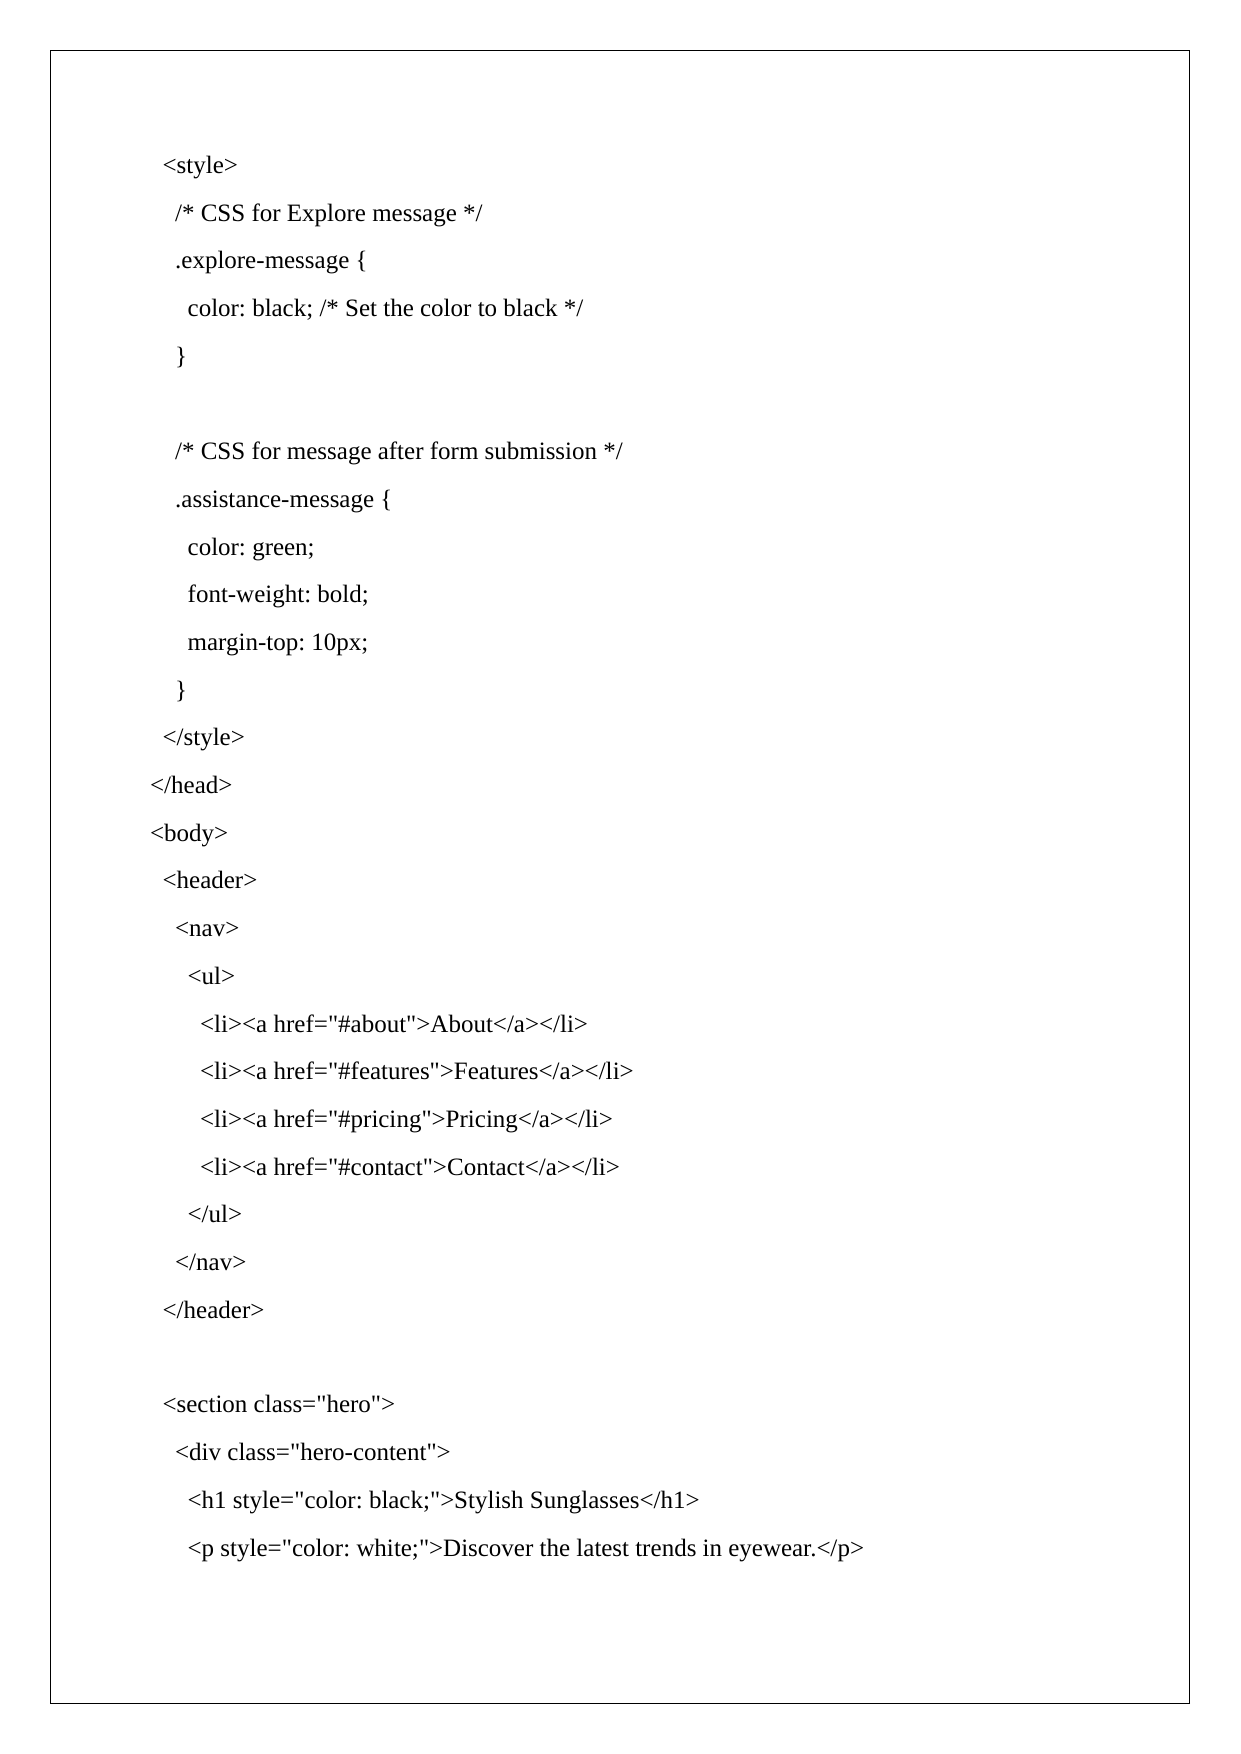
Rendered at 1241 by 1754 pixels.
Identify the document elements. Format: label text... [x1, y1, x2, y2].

text </header> [150, 1295, 1090, 1324]
text <ul> [150, 961, 1090, 990]
text } [150, 675, 1090, 703]
text <section class="hero"> [150, 1389, 1090, 1418]
text } [150, 341, 1090, 369]
text /* CSS for message after form submission */ [150, 436, 1090, 465]
text </head> [150, 770, 1090, 799]
text <nav> [150, 913, 1090, 942]
text margin-top: 10px; [150, 627, 1090, 656]
text <header> [150, 866, 1090, 894]
text font-weight: bold; [150, 579, 1090, 608]
text /* CSS for Explore message */ [150, 198, 1090, 226]
text .explore-message { [150, 245, 1090, 274]
text <li><a href="#contact">Contact</a></li> [150, 1152, 1090, 1181]
text <h1 style="color: black;">Stylish Sunglasses</h1> [150, 1485, 1090, 1514]
text .assistance-message { [150, 484, 1090, 513]
text color: green; [150, 532, 1090, 560]
text <p style="color: white;">Discover the latest trends in eyewear.</p> [150, 1533, 1090, 1561]
text <style> [150, 150, 1090, 179]
text <div class="hero-content"> [150, 1437, 1090, 1466]
text <li><a href="#pricing">Pricing</a></li> [150, 1104, 1090, 1133]
text </ul> [150, 1199, 1090, 1228]
text </style> [150, 722, 1090, 751]
text <li><a href="#features">Features</a></li> [150, 1056, 1090, 1085]
text </nav> [150, 1247, 1090, 1276]
text <li><a href="#about">About</a></li> [150, 1009, 1090, 1037]
text color: black; /* Set the color to black */ [150, 293, 1090, 322]
text <body> [150, 818, 1090, 847]
